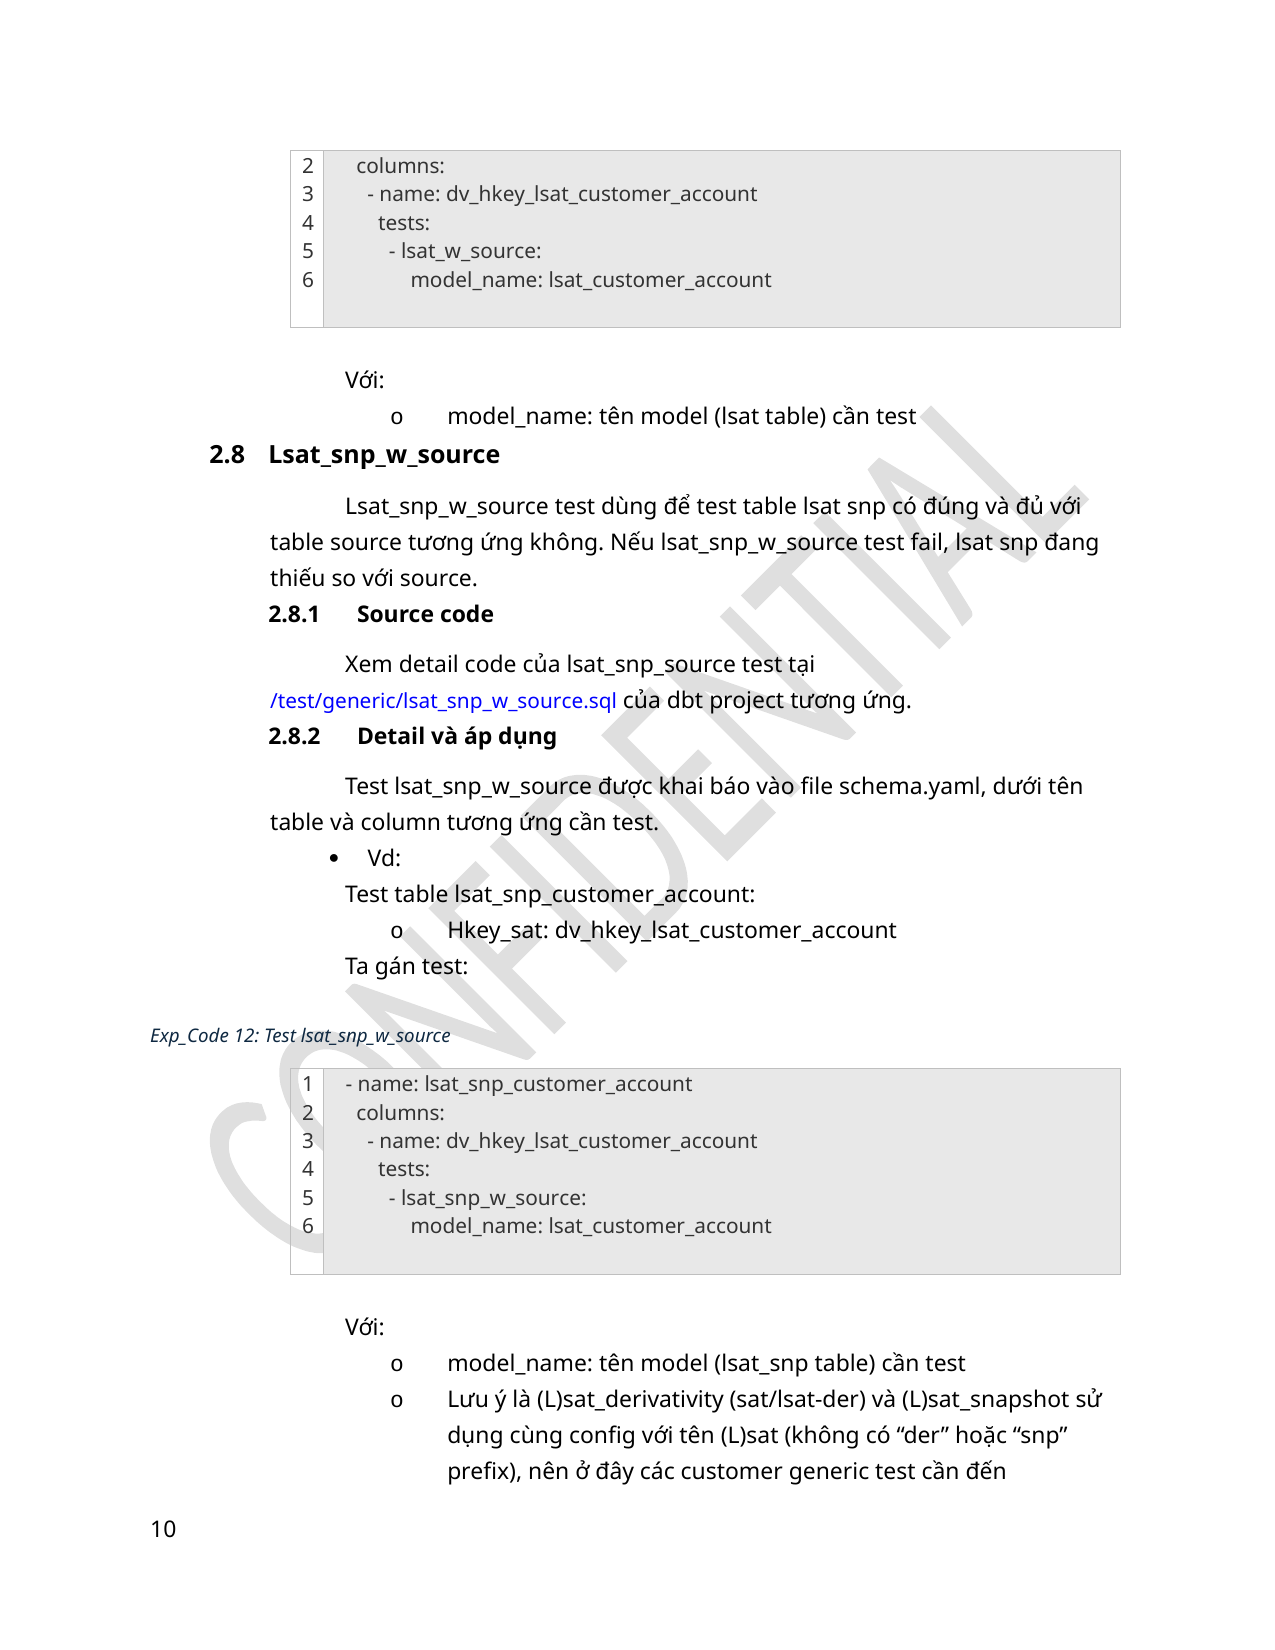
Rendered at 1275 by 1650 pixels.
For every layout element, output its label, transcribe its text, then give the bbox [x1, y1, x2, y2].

text Source code [268, 597, 1125, 629]
text Test table lsat_snp_customer_account: [270, 878, 1125, 909]
text model_name: tên model (lsat_snp table) cần test [390, 1347, 1125, 1378]
text Với: [270, 364, 1125, 396]
text Vd: [330, 842, 1125, 873]
text Hkey_sat: dv_hkey_lsat_customer_account [390, 914, 1125, 945]
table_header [324, 151, 1120, 327]
text Detail và áp dụng [268, 720, 1125, 751]
text Ta gán test: [270, 950, 1125, 981]
text model_name: tên model (lsat table) cần test [390, 400, 1125, 432]
table_header 1 2 3 4 5 6 [291, 1069, 323, 1274]
table_header 1 2 3 4 5 6 [291, 151, 323, 327]
text Xem detail code của lsat_snp_source test tại /test/generic/lsat_snp_w_source.sql của dbt project tương ứng. [270, 648, 1125, 715]
table_header - name: lsat_snp_customer_account columns: - name: dv_hkey_lsat_customer_account tests: - lsat_snp_w_source: model_name: lsat_customer_account [324, 1069, 1120, 1274]
text Lsat_snp_w_source [209, 436, 1125, 470]
text Lsat_snp_w_source test dùng để test table lsat snp có đúng và đủ với table source tương ứng không. Nếu lsat_snp_w_source test fail, lsat snp đang thiếu so với source. [270, 490, 1125, 593]
text Test lsat_snp_w_source được khai báo vào file schema.yaml, dưới tên table và column tương ứng cần test. [270, 770, 1125, 837]
text Với: [270, 1311, 1125, 1342]
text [390, 1383, 1125, 1486]
